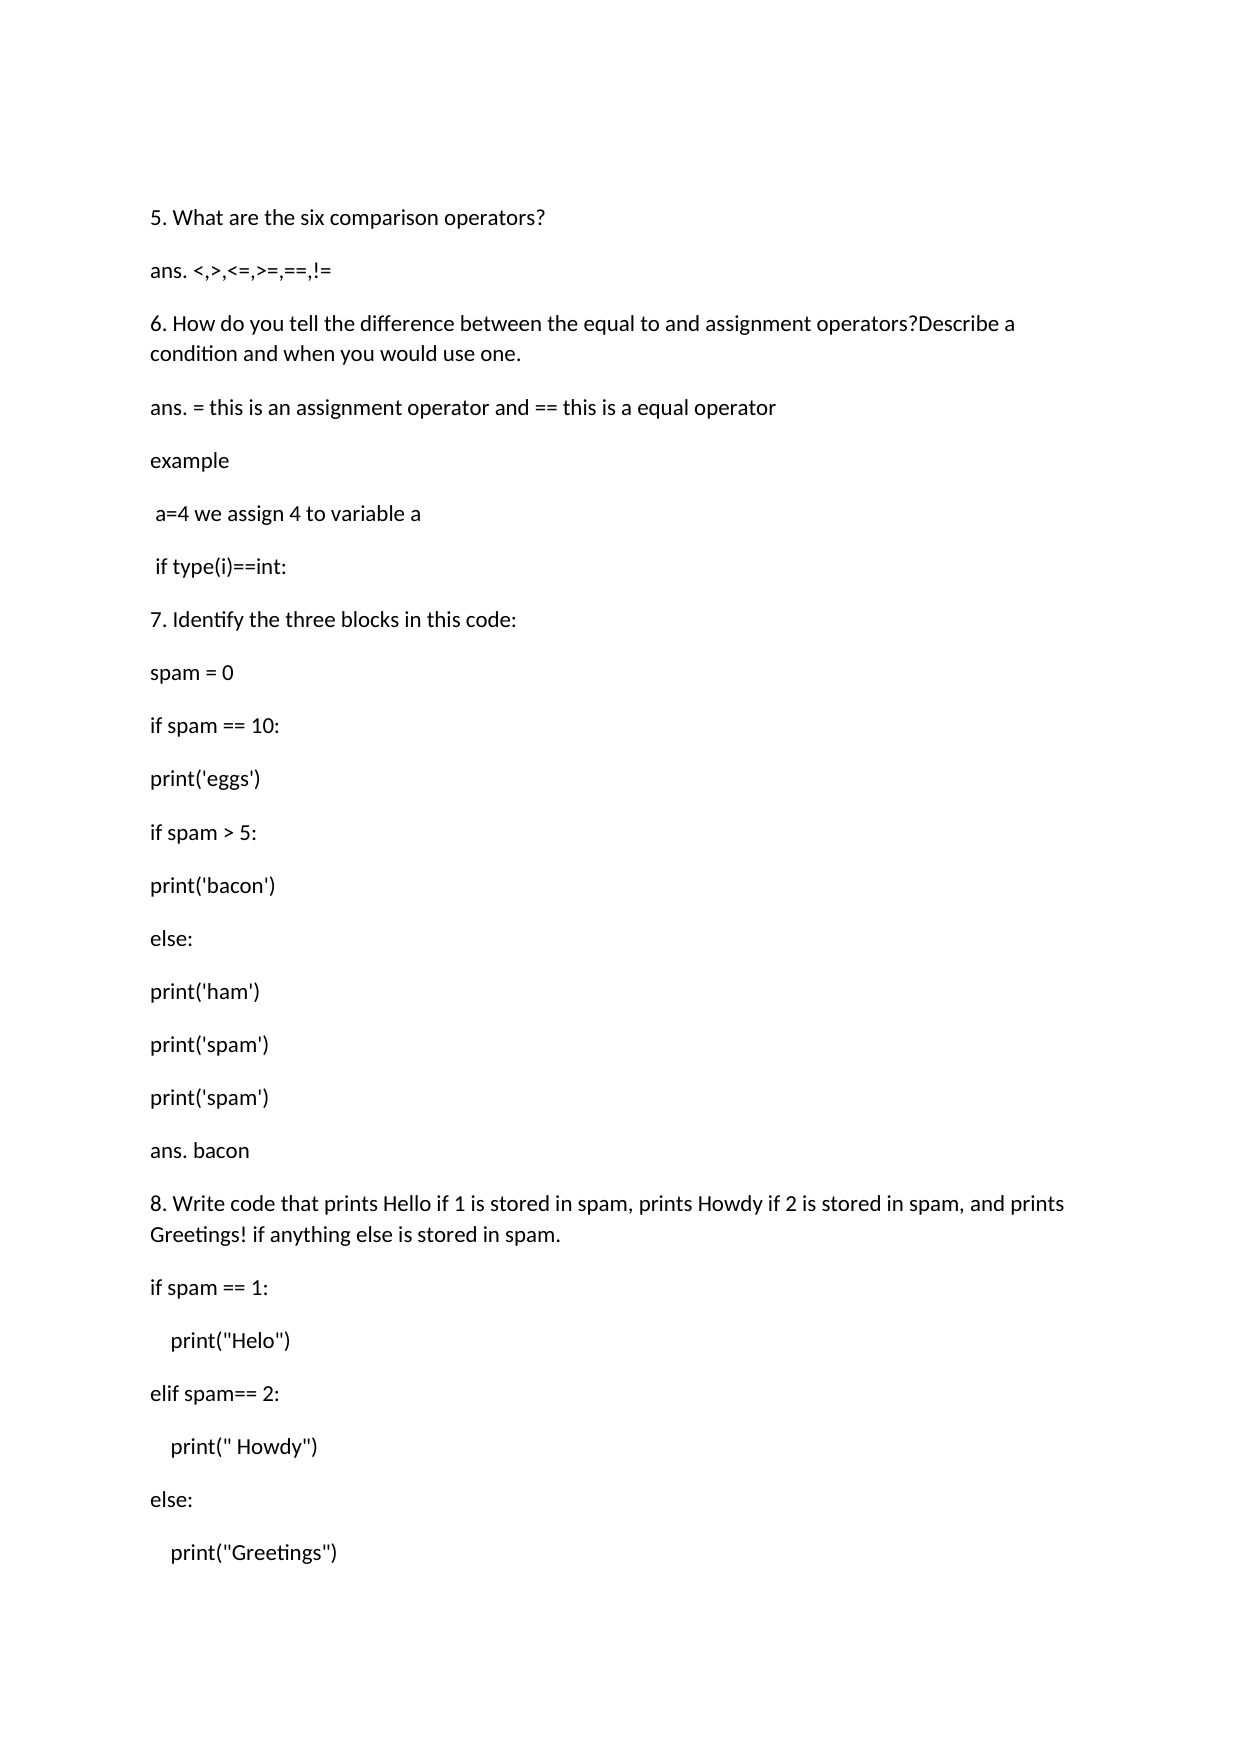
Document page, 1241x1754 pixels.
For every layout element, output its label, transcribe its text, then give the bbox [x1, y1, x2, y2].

text else: [150, 924, 1090, 952]
text elif spam== 2: [150, 1379, 1090, 1407]
text print('bacon') [150, 871, 1090, 899]
text print('eggs') [150, 764, 1090, 793]
text print('spam') [150, 1030, 1090, 1058]
text if spam == 10: [150, 711, 1090, 739]
text if spam > 5: [150, 818, 1090, 846]
text print(" Howdy") [150, 1432, 1090, 1460]
text 5. What are the six comparison operators? [150, 203, 1090, 231]
text ans. = this is an assignment operator and == this is a equal operator [150, 393, 1090, 421]
text ans. bacon [150, 1136, 1090, 1164]
text ans. <,>,<=,>=,==,!= [150, 256, 1090, 284]
text if spam == 1: [150, 1273, 1090, 1301]
text if type(i)==int: [150, 552, 1090, 580]
text print('ham') [150, 977, 1090, 1005]
text print('spam') [150, 1083, 1090, 1111]
text 8. Write code that prints Hello if 1 is stored in spam, prints Howdy if 2 is stored in spam, and prints Greetings! if anything else is stored in spam. [150, 1189, 1090, 1248]
text print("Greetings") [150, 1538, 1090, 1567]
text example [150, 446, 1090, 474]
text else: [150, 1485, 1090, 1513]
text 6. How do you tell the difference between the equal to and assignment operators?Describe a condition and when you would use one. [150, 309, 1090, 368]
text spam = 0 [150, 658, 1090, 686]
text print("Helo") [150, 1326, 1090, 1354]
text 7. Identify the three blocks in this code: [150, 605, 1090, 633]
text a=4 we assign 4 to variable a [150, 499, 1090, 527]
